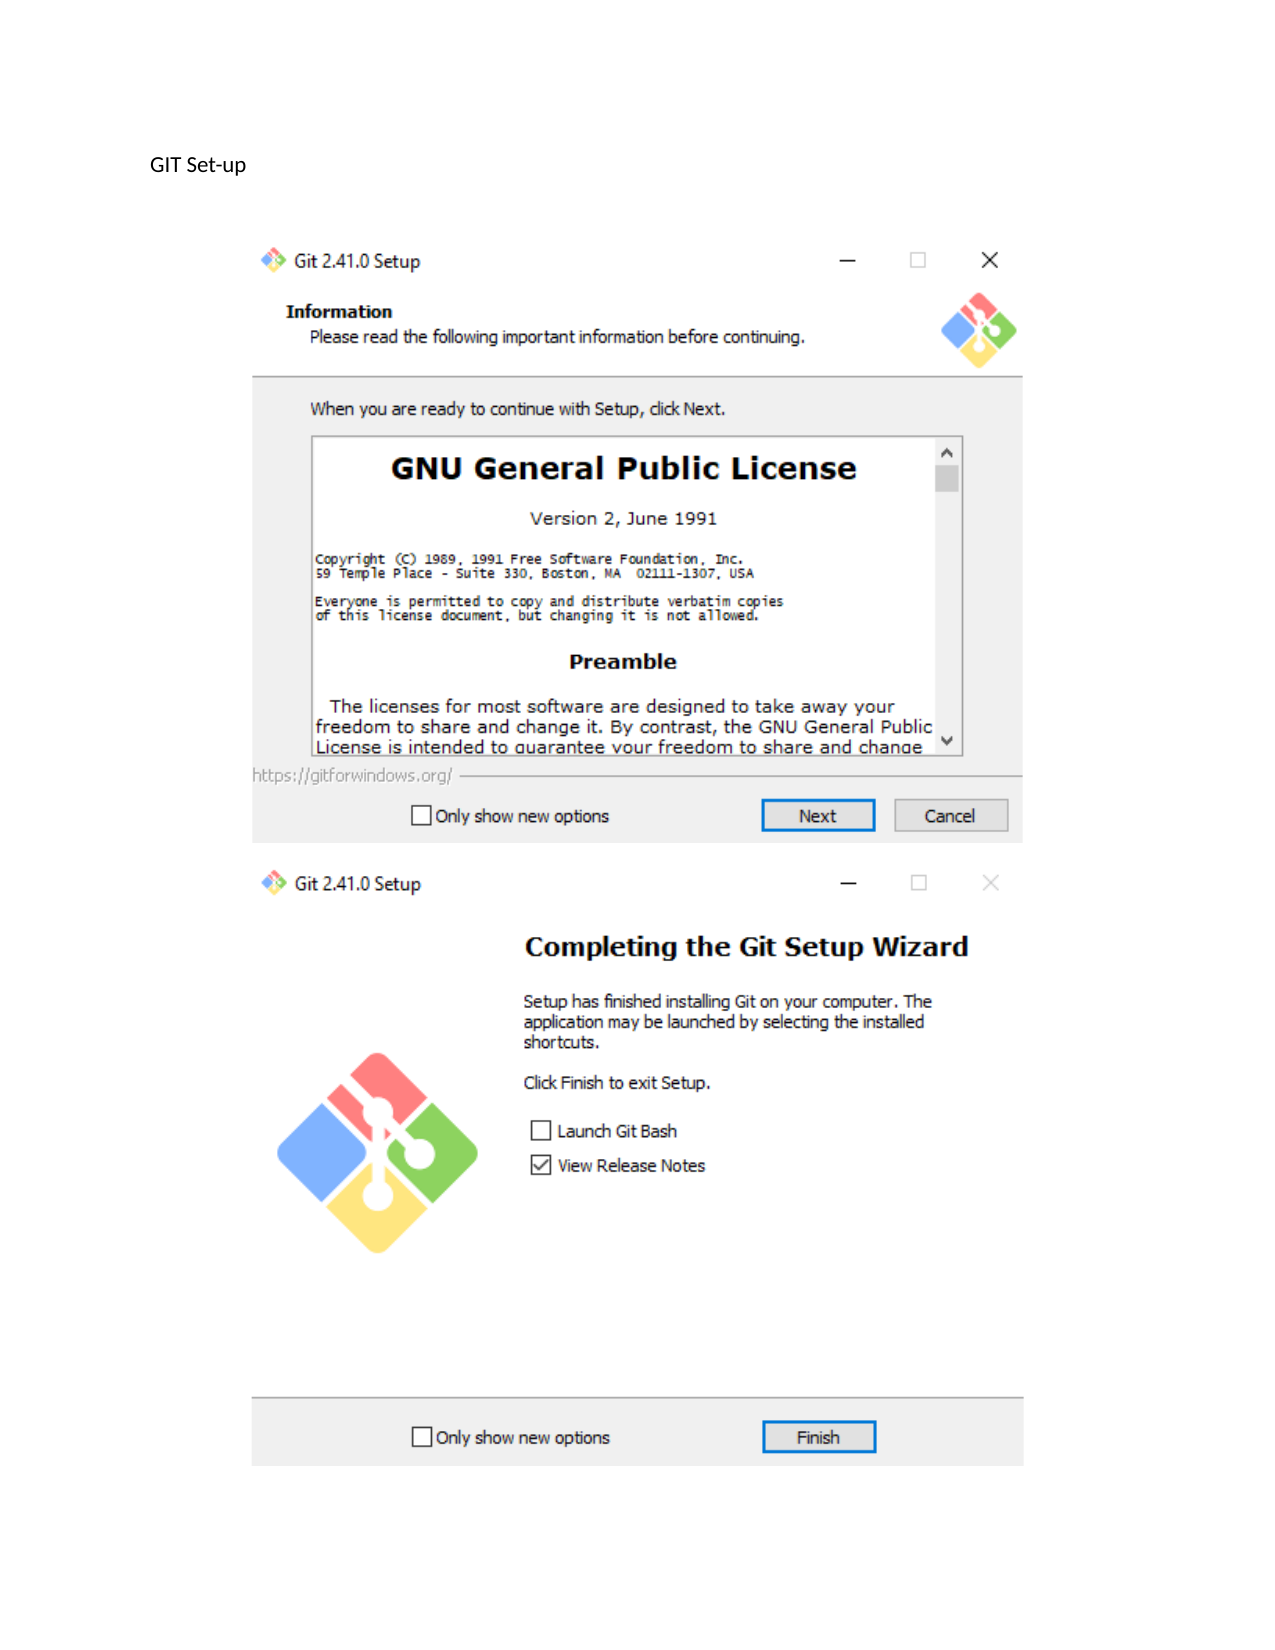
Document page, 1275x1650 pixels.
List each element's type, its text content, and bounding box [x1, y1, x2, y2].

text GIT Set-up [150, 150, 1125, 178]
picture [252, 243, 1023, 843]
picture [251, 861, 1024, 1466]
